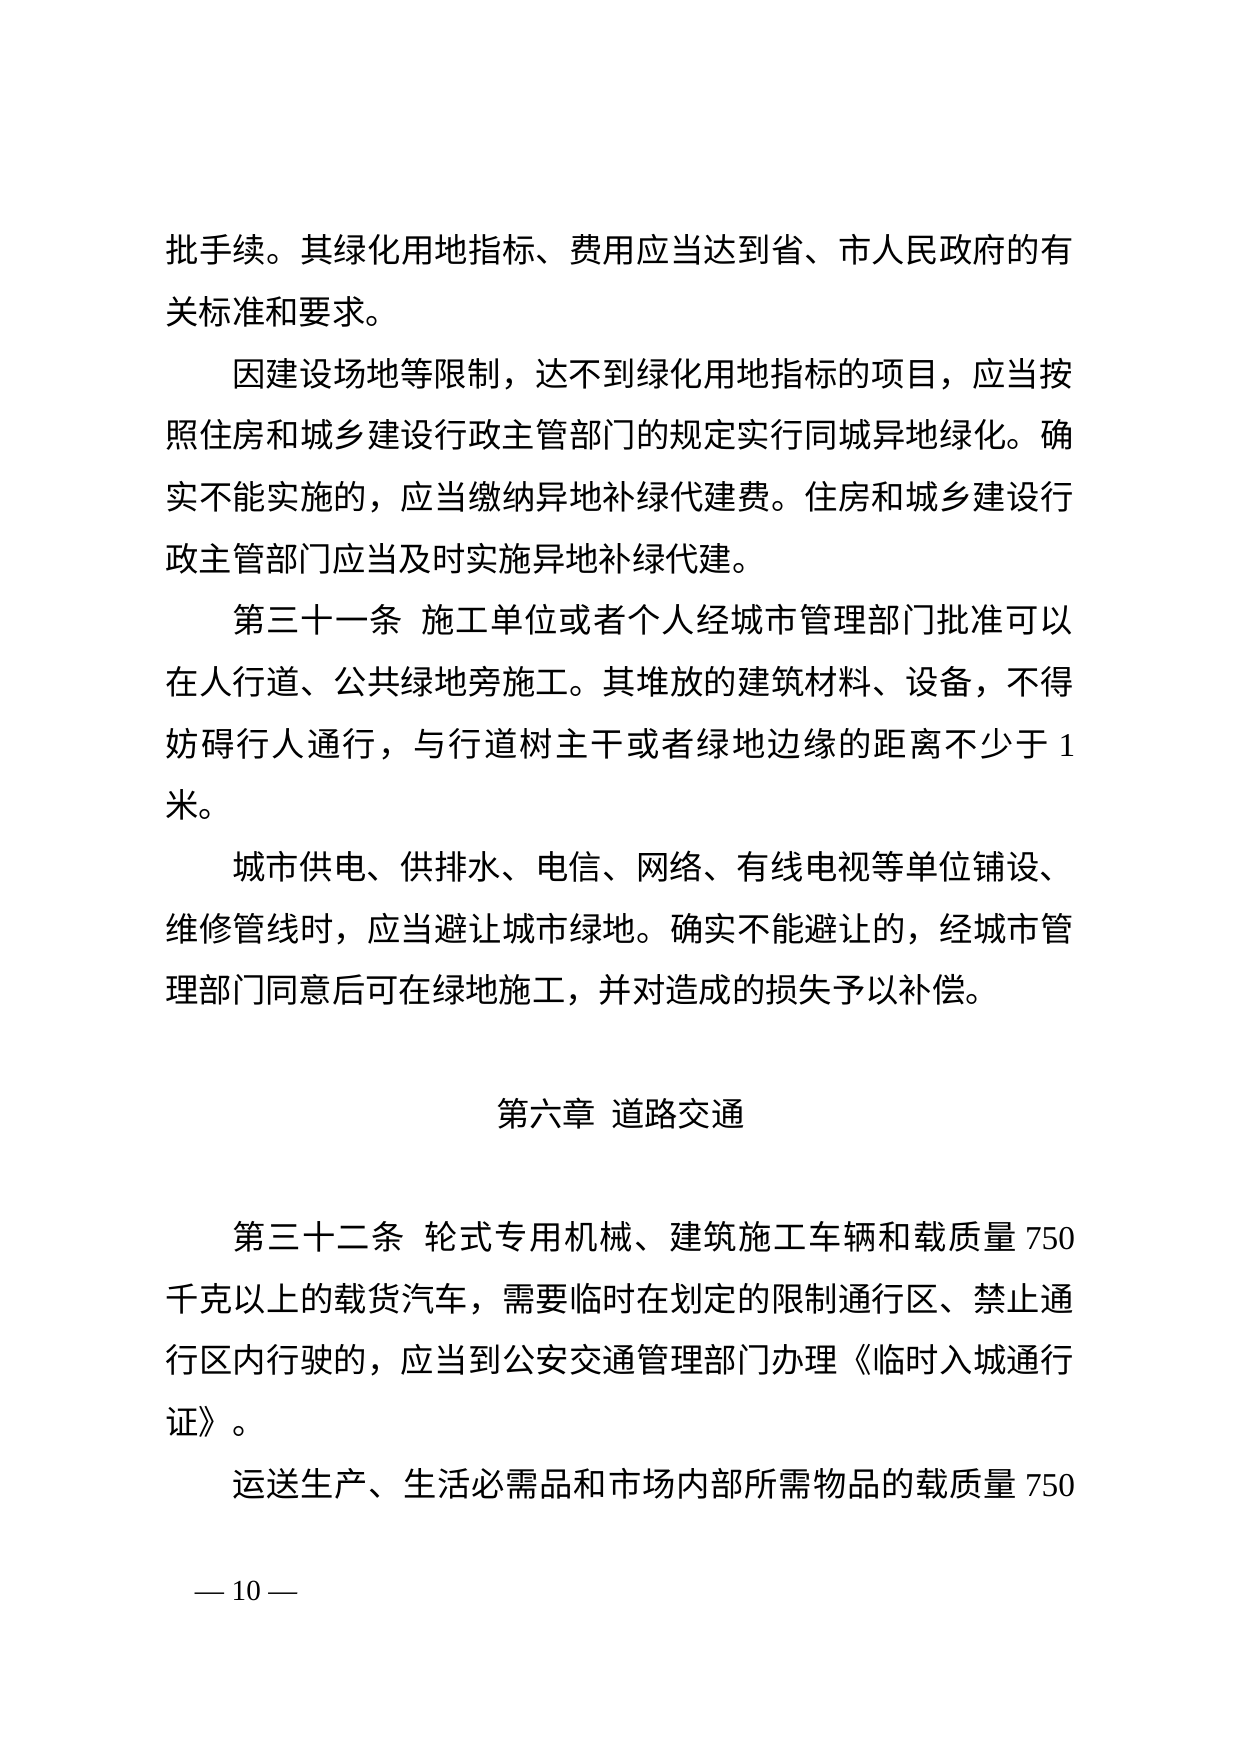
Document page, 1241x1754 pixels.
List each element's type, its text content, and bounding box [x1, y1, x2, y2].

text 第三十一条 施工单位或者个人经城市管理部门批准可以在人行道、公共绿地旁施工。其堆放的建筑材料、设备，不得妨碍行人通行，与行道树主干或者绿地边缘的距离不少于1米。 [165, 584, 1075, 830]
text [165, 214, 1075, 337]
text 因建设场地等限制，达不到绿化用地指标的项目，应当按照住房和城乡建设行政主管部门的规定实行同城异地绿化。确实不能实施的，应当缴纳异地补绿代建费。住房和城乡建设行政主管部门应当及时实施异地补绿代建。 [165, 337, 1075, 584]
text 第六章 道路交通 [165, 1077, 1075, 1139]
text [165, 1447, 1075, 1509]
text 第三十二条 轮式专用机械、建筑施工车辆和载质量750千克以上的载货汽车，需要临时在划定的限制通行区、禁止通行区内行驶的，应当到公安交通管理部门办理《临时入城通行证》。 [165, 1200, 1075, 1447]
text 城市供电、供排水、电信、网络、有线电视等单位铺设、维修管线时，应当避让城市绿地。确实不能避让的，经城市管理部门同意后可在绿地施工，并对造成的损失予以补偿。 [165, 830, 1075, 1015]
